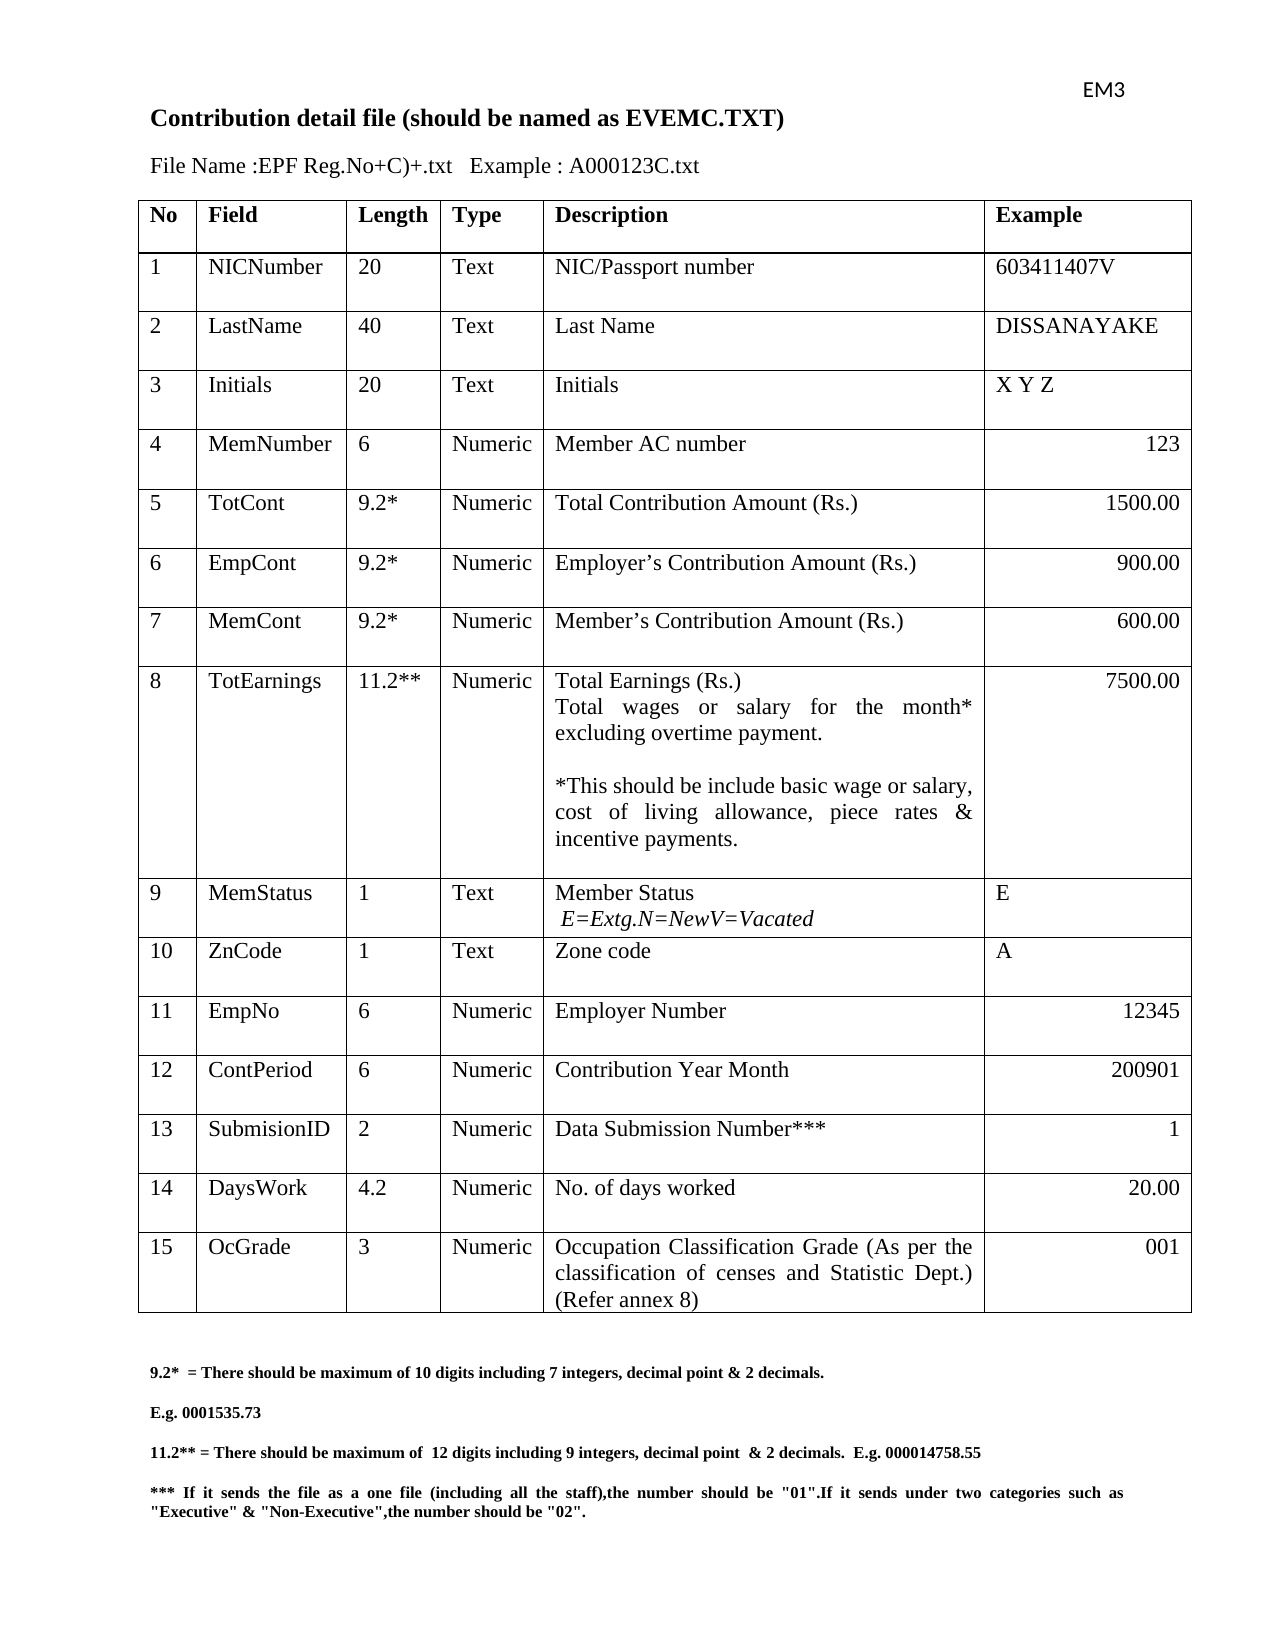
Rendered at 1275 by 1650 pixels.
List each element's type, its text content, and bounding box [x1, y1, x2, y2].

table_cell Occupation Classification Grade (As per the classification of censes and Statistic Dept.) (Refer annex 8) [544, 1233, 984, 1312]
table_cell Numeric [441, 549, 543, 607]
table_cell 20 [347, 371, 440, 429]
table_cell NIC/Passport number [544, 254, 984, 311]
table_cell 2 [139, 312, 196, 370]
text *** If it sends the file as a one file (including all the staff),the number should be "01".If it sends under two categories such as "Executive" & "Non-Executive",the number should be "02". [150, 1483, 1125, 1521]
table_header Type [441, 201, 543, 252]
table_cell 2 [347, 1115, 440, 1173]
table_cell Numeric [441, 1174, 543, 1232]
table_cell No. of days worked [544, 1174, 984, 1232]
table_cell 1 [139, 254, 196, 311]
table_cell Numeric [441, 1233, 543, 1312]
table_cell Numeric [441, 1115, 543, 1173]
table_cell 8 [139, 667, 196, 877]
table_cell 11.2** [347, 667, 440, 877]
table_cell 001 [985, 1233, 1191, 1312]
table_cell Initials [544, 371, 984, 429]
table_cell Numeric [441, 667, 543, 877]
table_cell Text [441, 312, 543, 370]
table_cell 1500.00 [985, 490, 1191, 547]
table_cell ZnCode [197, 938, 346, 996]
table_cell 1 [347, 879, 440, 937]
table_cell E [985, 879, 1191, 937]
table_cell Member Status E=Extg.N=NewV=Vacated [544, 879, 984, 937]
table_cell 4 [139, 430, 196, 488]
table_cell NICNumber [197, 254, 346, 311]
table_cell Last Name [544, 312, 984, 370]
table_cell EmpCont [197, 549, 346, 607]
table_cell Member’s Contribution Amount (Rs.) [544, 608, 984, 666]
table_cell 603411407V [985, 254, 1191, 311]
table_cell 10 [139, 938, 196, 996]
table_cell 5 [139, 490, 196, 547]
table_cell Text [441, 879, 543, 937]
table_cell MemCont [197, 608, 346, 666]
table_cell Employer’s Contribution Amount (Rs.) [544, 549, 984, 607]
table_cell SubmisionID [197, 1115, 346, 1173]
table_cell Text [441, 371, 543, 429]
table_cell 9.2* [347, 490, 440, 547]
table_cell 1 [985, 1115, 1191, 1173]
table_cell 11 [139, 997, 196, 1055]
table_cell Total Contribution Amount (Rs.) [544, 490, 984, 547]
table_cell 9.2* [347, 608, 440, 666]
text Contribution detail file (should be named as EVEMC.TXT) [150, 103, 1125, 132]
text 9.2* = There should be maximum of 10 digits including 7 integers, decimal point & 2 decimals. [150, 1363, 1125, 1382]
table_cell Member AC number [544, 430, 984, 488]
table_cell LastName [197, 312, 346, 370]
table_cell 6 [347, 430, 440, 488]
table_header Example [985, 201, 1191, 252]
text E.g. 0001535.73 [150, 1403, 1125, 1422]
table_cell Total Earnings (Rs.) Total wages or salary for the month* excluding overtime payment. *This should be include basic wage or salary, cost of living allowance, piece rates & incentive payments. [544, 667, 984, 877]
table_cell 14 [139, 1174, 196, 1232]
table_cell 20 [347, 254, 440, 311]
table_cell Numeric [441, 997, 543, 1055]
table_cell TotCont [197, 490, 346, 547]
table_cell 3 [139, 371, 196, 429]
table_header Description [544, 201, 984, 252]
table_cell 12345 [985, 997, 1191, 1055]
table_cell DaysWork [197, 1174, 346, 1232]
table_cell 6 [139, 549, 196, 607]
table_cell Numeric [441, 608, 543, 666]
text 11.2** = There should be maximum of 12 digits including 9 integers, decimal point & 2 decimals. E.g. 000014758.55 [150, 1443, 1125, 1462]
table_cell 3 [347, 1233, 440, 1312]
table_cell 20.00 [985, 1174, 1191, 1232]
table_cell Zone code [544, 938, 984, 996]
table_cell 7500.00 [985, 667, 1191, 877]
table_cell 9.2* [347, 549, 440, 607]
table_cell 6 [347, 1056, 440, 1114]
table_cell Numeric [441, 490, 543, 547]
table_cell OcGrade [197, 1233, 346, 1312]
table_cell 1 [347, 938, 440, 996]
table_cell 600.00 [985, 608, 1191, 666]
table_cell Text [441, 254, 543, 311]
table_cell 15 [139, 1233, 196, 1312]
table_cell MemNumber [197, 430, 346, 488]
table_header Length [347, 201, 440, 252]
table_cell Initials [197, 371, 346, 429]
table_cell DISSANAYAKE [985, 312, 1191, 370]
table_cell 13 [139, 1115, 196, 1173]
table_cell Data Submission Number*** [544, 1115, 984, 1173]
table_cell EmpNo [197, 997, 346, 1055]
table_header Field [197, 201, 346, 252]
table_cell Numeric [441, 430, 543, 488]
table_cell 12 [139, 1056, 196, 1114]
table_cell 9 [139, 879, 196, 937]
table_cell Numeric [441, 1056, 543, 1114]
table_cell 4.2 [347, 1174, 440, 1232]
table_cell 123 [985, 430, 1191, 488]
table_cell 40 [347, 312, 440, 370]
table_cell Employer Number [544, 997, 984, 1055]
table_header No [139, 201, 196, 252]
table_cell Contribution Year Month [544, 1056, 984, 1114]
table_cell 200901 [985, 1056, 1191, 1114]
table_cell X Y Z [985, 371, 1191, 429]
table_cell 900.00 [985, 549, 1191, 607]
table_cell Text [441, 938, 543, 996]
table_cell A [985, 938, 1191, 996]
table_cell ContPeriod [197, 1056, 346, 1114]
text File Name :EPF Reg.No+C)+.txt Example : A000123C.txt [150, 153, 1125, 179]
table_cell TotEarnings [197, 667, 346, 877]
table_cell MemStatus [197, 879, 346, 937]
table_cell 7 [139, 608, 196, 666]
table_cell 6 [347, 997, 440, 1055]
